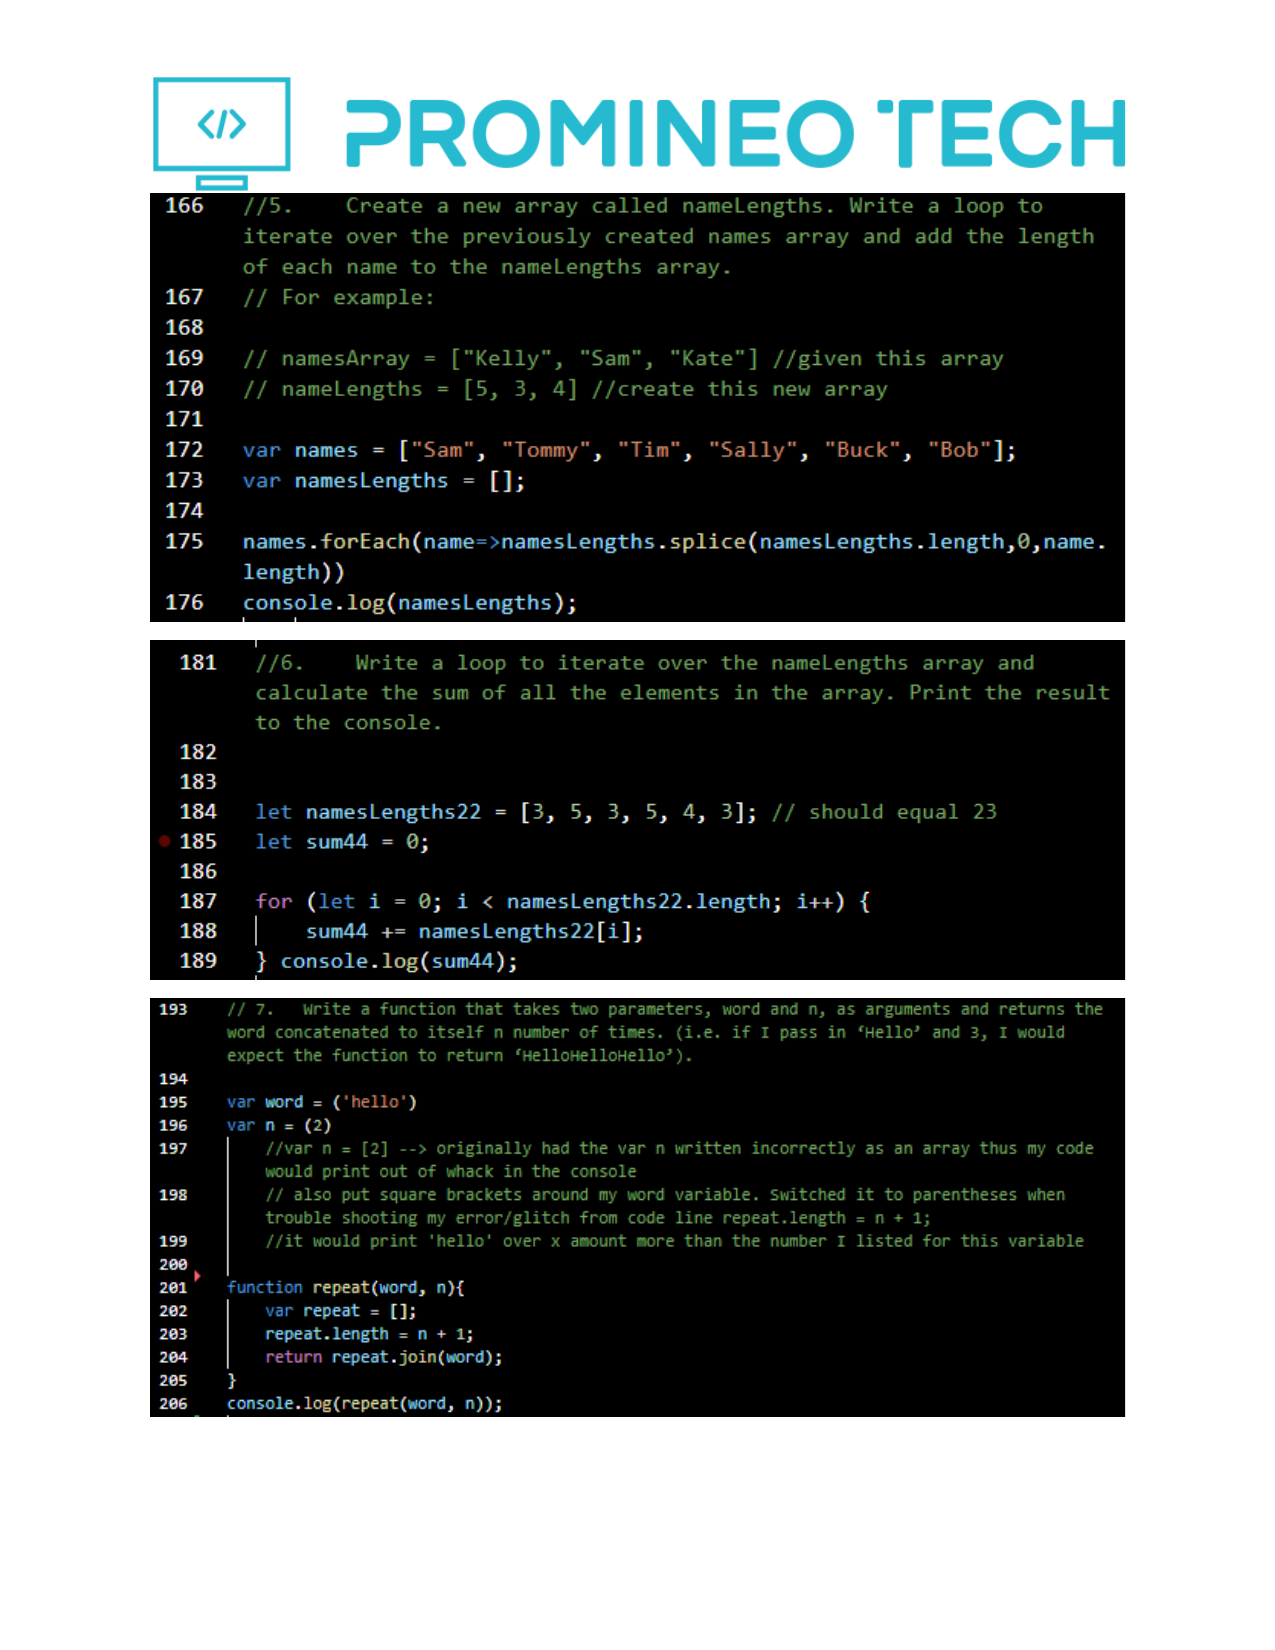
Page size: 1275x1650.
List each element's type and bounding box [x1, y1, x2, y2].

picture [150, 75, 1125, 622]
picture [150, 998, 1125, 1417]
picture [150, 640, 1125, 980]
